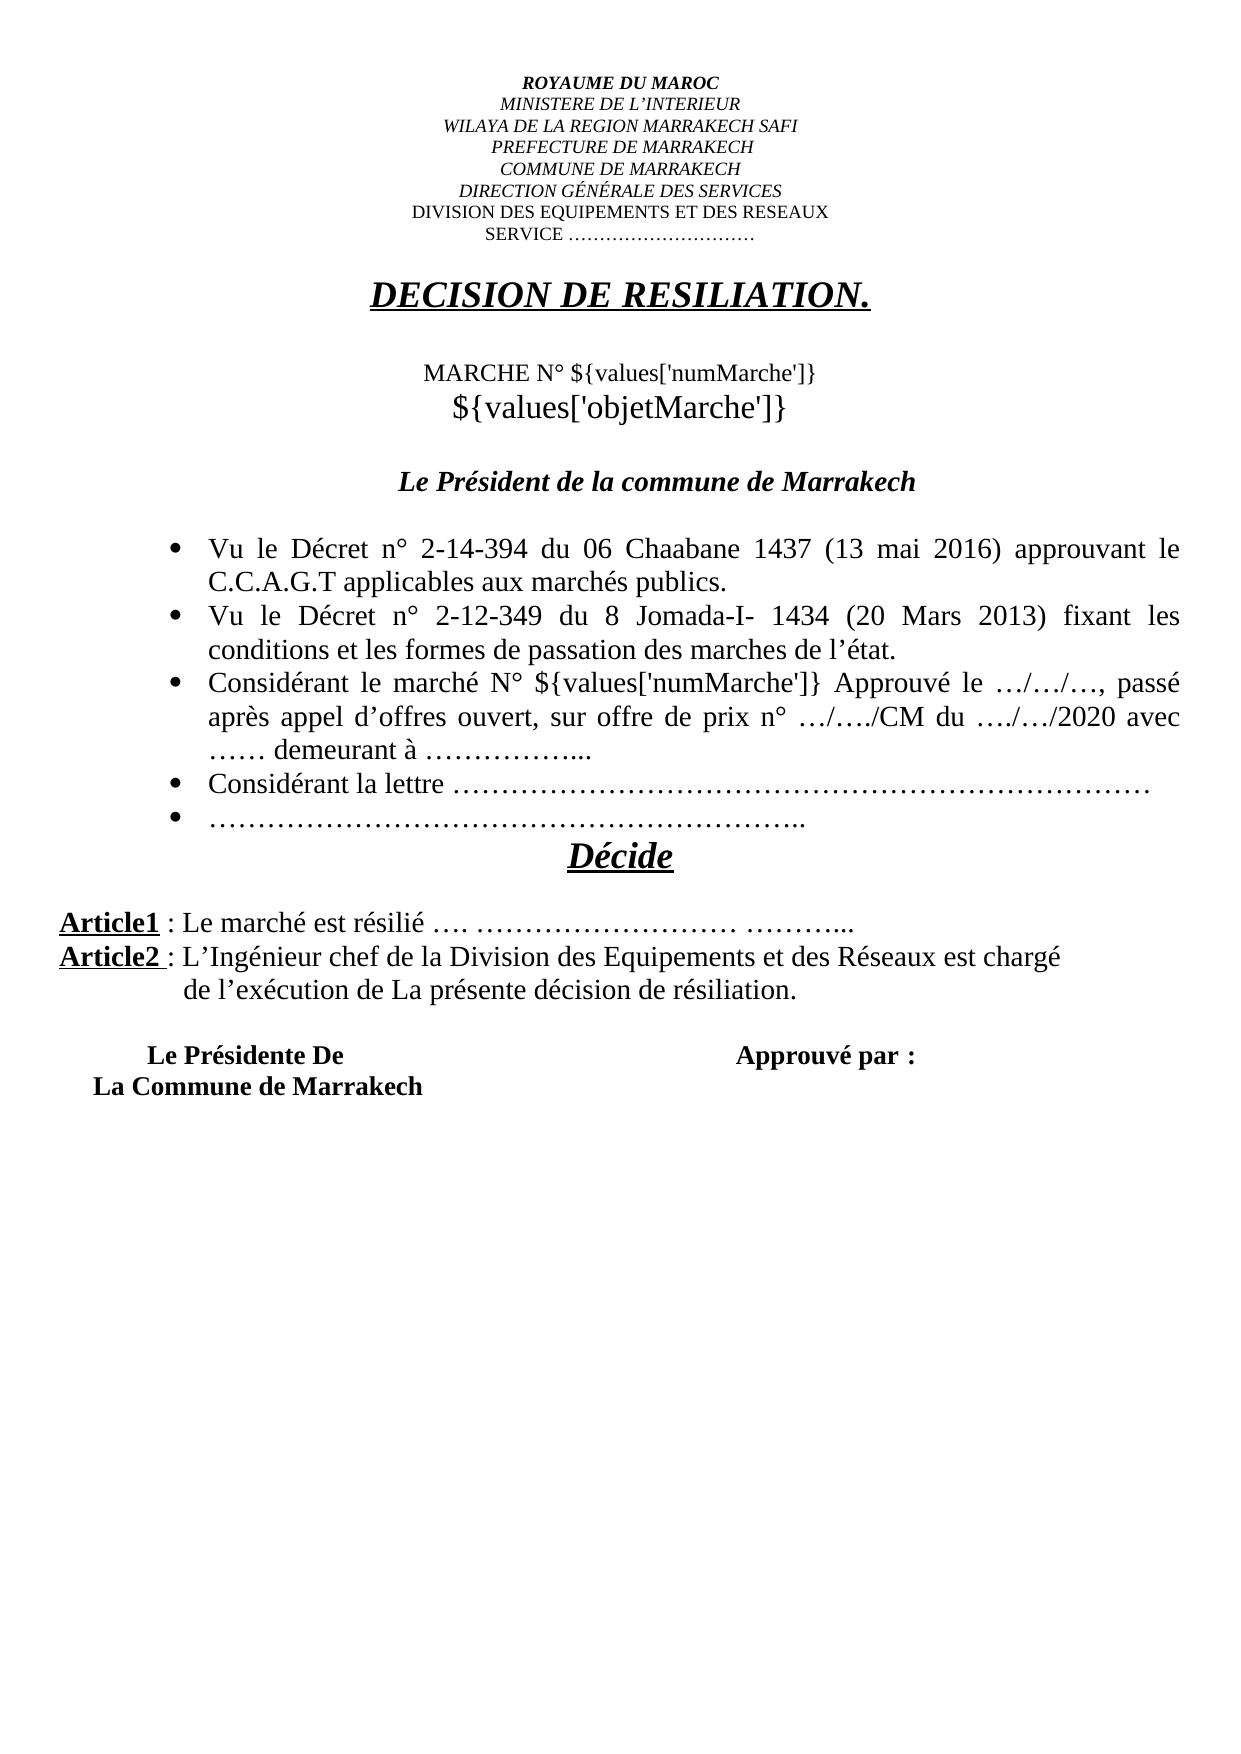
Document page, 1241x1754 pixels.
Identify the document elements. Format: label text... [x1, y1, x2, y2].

text MARCHE N° ${values['numMarche']} [59, 358, 1181, 387]
list …………………………………………………….. [170, 800, 1181, 833]
text MINISTERE DE L’INTERIEUR [59, 93, 1181, 115]
list Vu le Décret n° 2-14-394 du 06 Chaabane 1437 (13 mai 2016) approuvant le C.C.A.G.T applicables aux marchés publics. [170, 531, 1181, 598]
text Article2 : L’Ingénieur chef de la Division des Equipements et des Réseaux est chargé [59, 939, 1181, 972]
text Le Président de la commune de Marrakech [59, 464, 1181, 497]
list Considérant la lettre ……………………………………………………………… [170, 766, 1181, 800]
text DIRECTION GÉNÉRALE DES SERVICES [59, 179, 1181, 201]
text DIVISION DES EQUIPEMENTS ET DES RESEAUX [59, 201, 1181, 223]
list Vu le Décret n° 2-12-349 du 8 Jomada-I- 1434 (20 Mars 2013) fixant les conditions et les formes de passation des marches de l’état. [170, 598, 1181, 665]
text Article1 : Le marché est résilié …. ……………………… ………... [59, 905, 1181, 939]
text WILAYA DE LA REGION MARRAKECH SAFI [59, 115, 1181, 136]
text DECISION DE RESILIATION. [59, 272, 1181, 315]
text SERVICE ………………………… [59, 223, 1181, 244]
text COMMUNE DE MARRAKECH [59, 158, 1181, 179]
text Décide [59, 833, 1181, 876]
list Considérant le marché N° ${values['numMarche']} Approuvé le …/…/…, passé après appel d’offres ouvert, sur offre de prix n° …/…./CM du …./…/2020 avec …… demeurant à ……………... [170, 665, 1181, 766]
text ${values['objetMarche']} [59, 387, 1181, 426]
text PREFECTURE DE MARRAKECH [59, 136, 1181, 158]
text de l’exécution de La présente décision de résiliation. [59, 972, 1181, 1006]
text Le Présidente De Approuvé par : [59, 1039, 1181, 1071]
text ROYAUME DU MAROC [59, 72, 1181, 93]
text La Commune de Marrakech [59, 1071, 1181, 1102]
